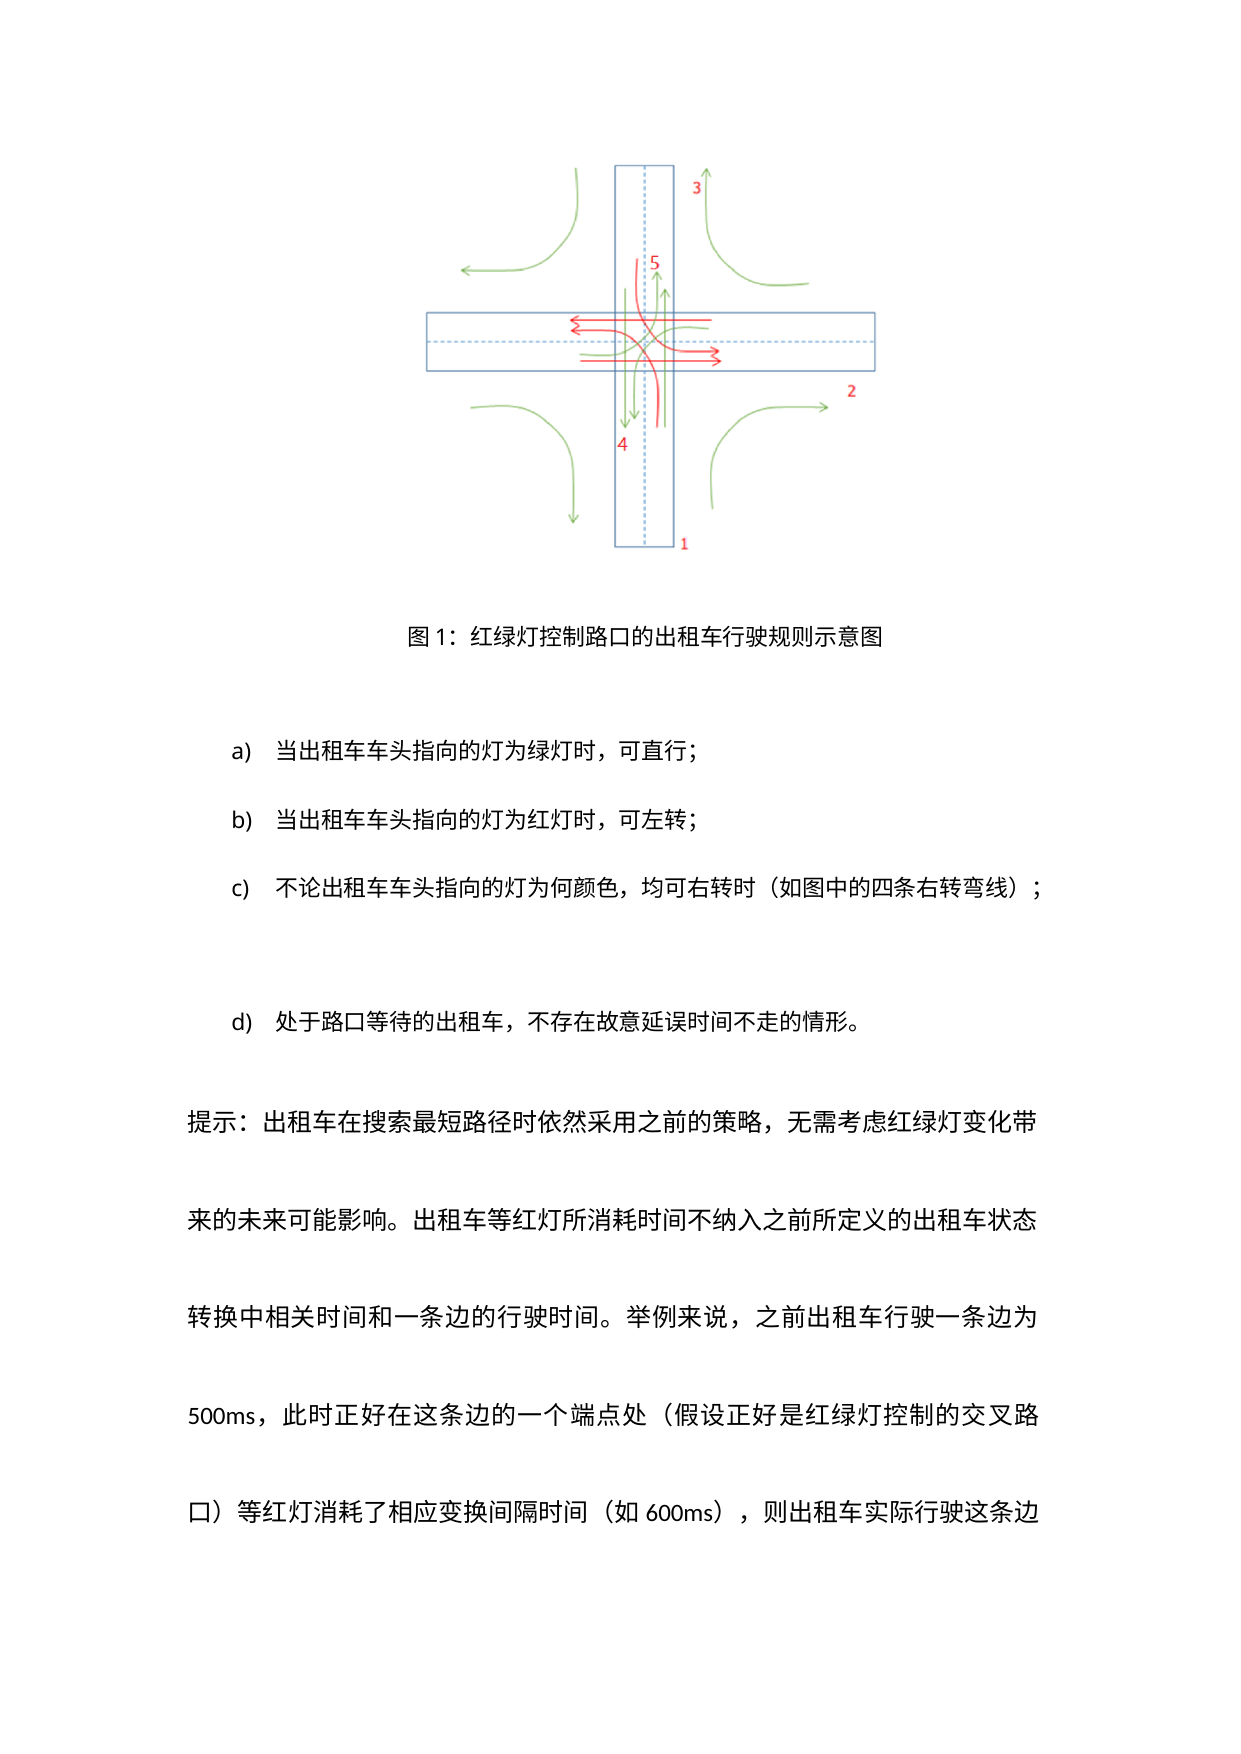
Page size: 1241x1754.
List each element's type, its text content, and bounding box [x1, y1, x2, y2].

list 当出租车车头指向的灯为红灯时，可左转； [231, 786, 1053, 851]
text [187, 1088, 1040, 1543]
list 处于路口等待的出租车，不存在故意延误时间不走的情形。 [231, 988, 1053, 1053]
list 图1：红绿灯控制路口的出租车行驶规则示意图 [250, 603, 1040, 668]
picture [410, 162, 881, 558]
list 当出租车车头指向的灯为绿灯时，可直行； [231, 717, 1053, 782]
list 不论出租车车头指向的灯为何颜色，均可右转时（如图中的四条右转弯线）； [231, 854, 1053, 984]
